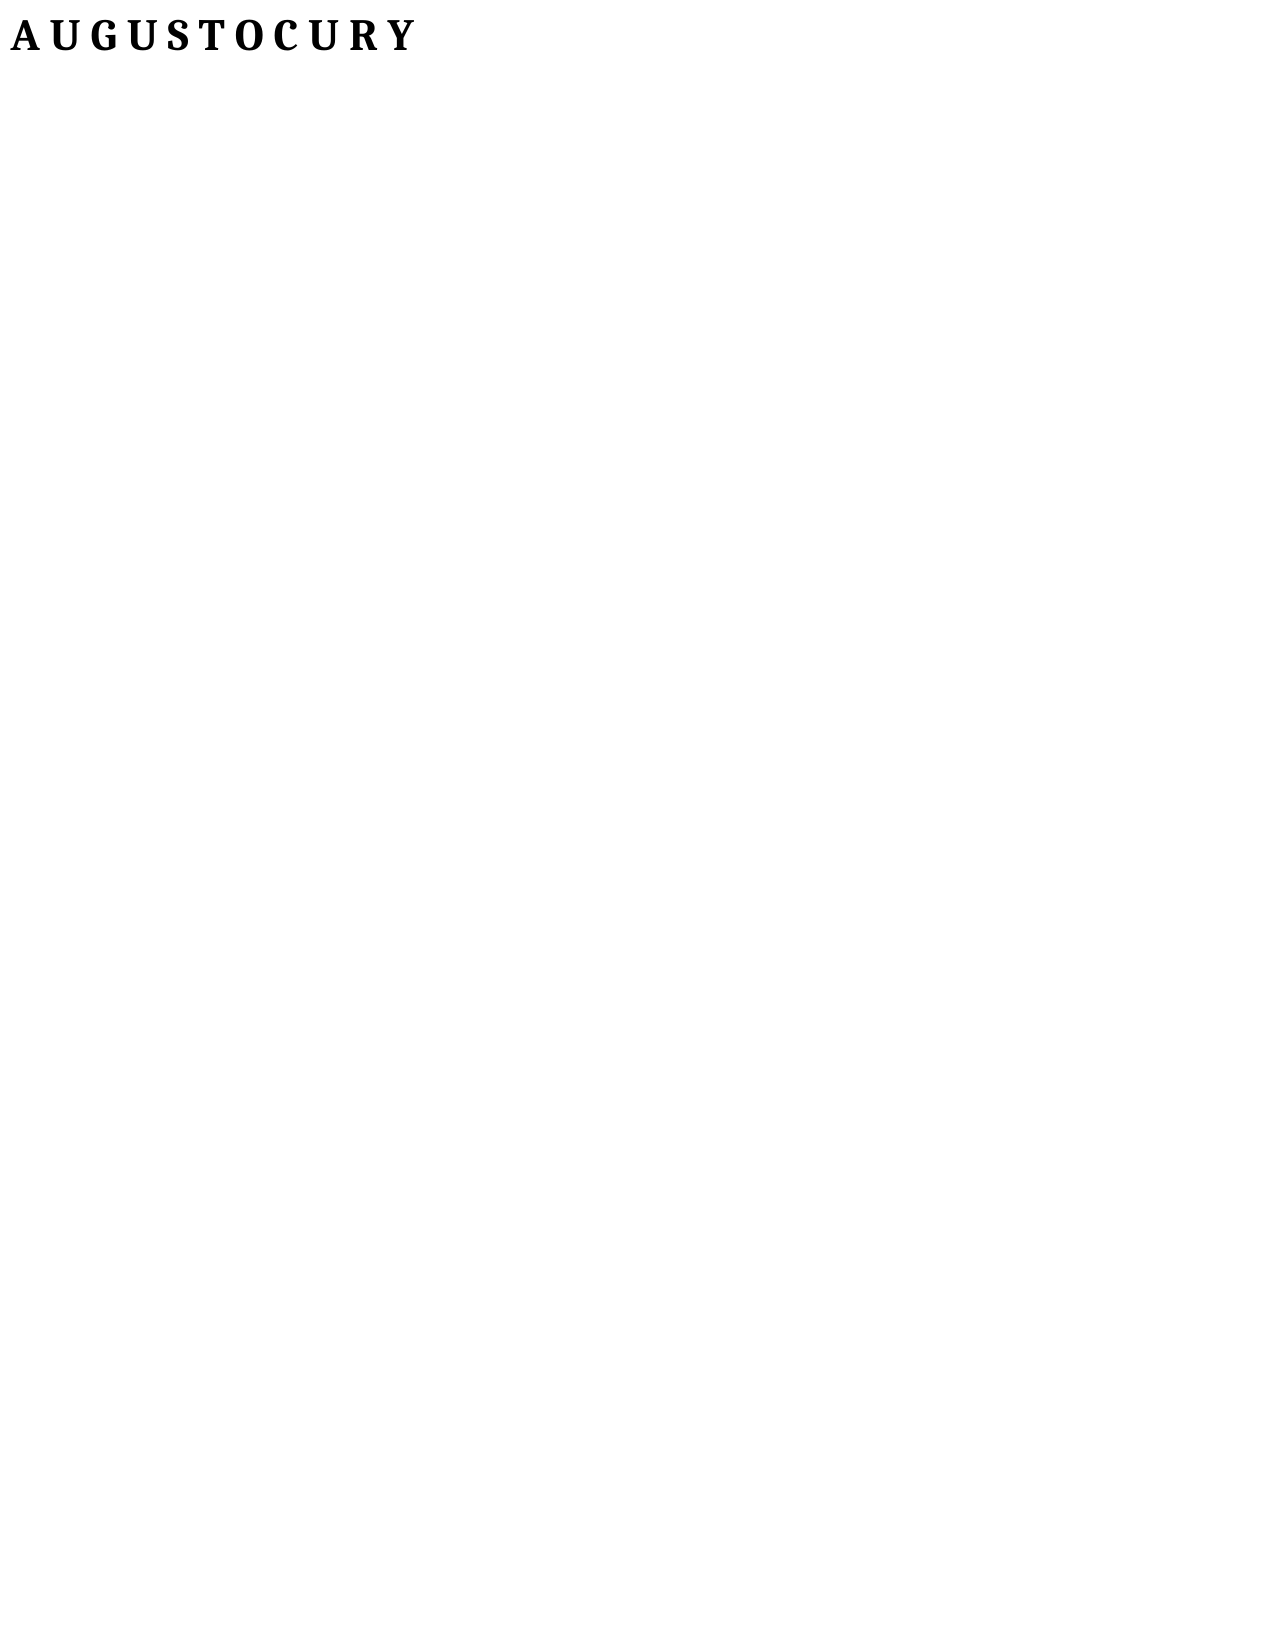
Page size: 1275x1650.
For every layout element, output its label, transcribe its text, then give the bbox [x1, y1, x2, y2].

text A U G U S T O C U R Y [10, 10, 1264, 62]
